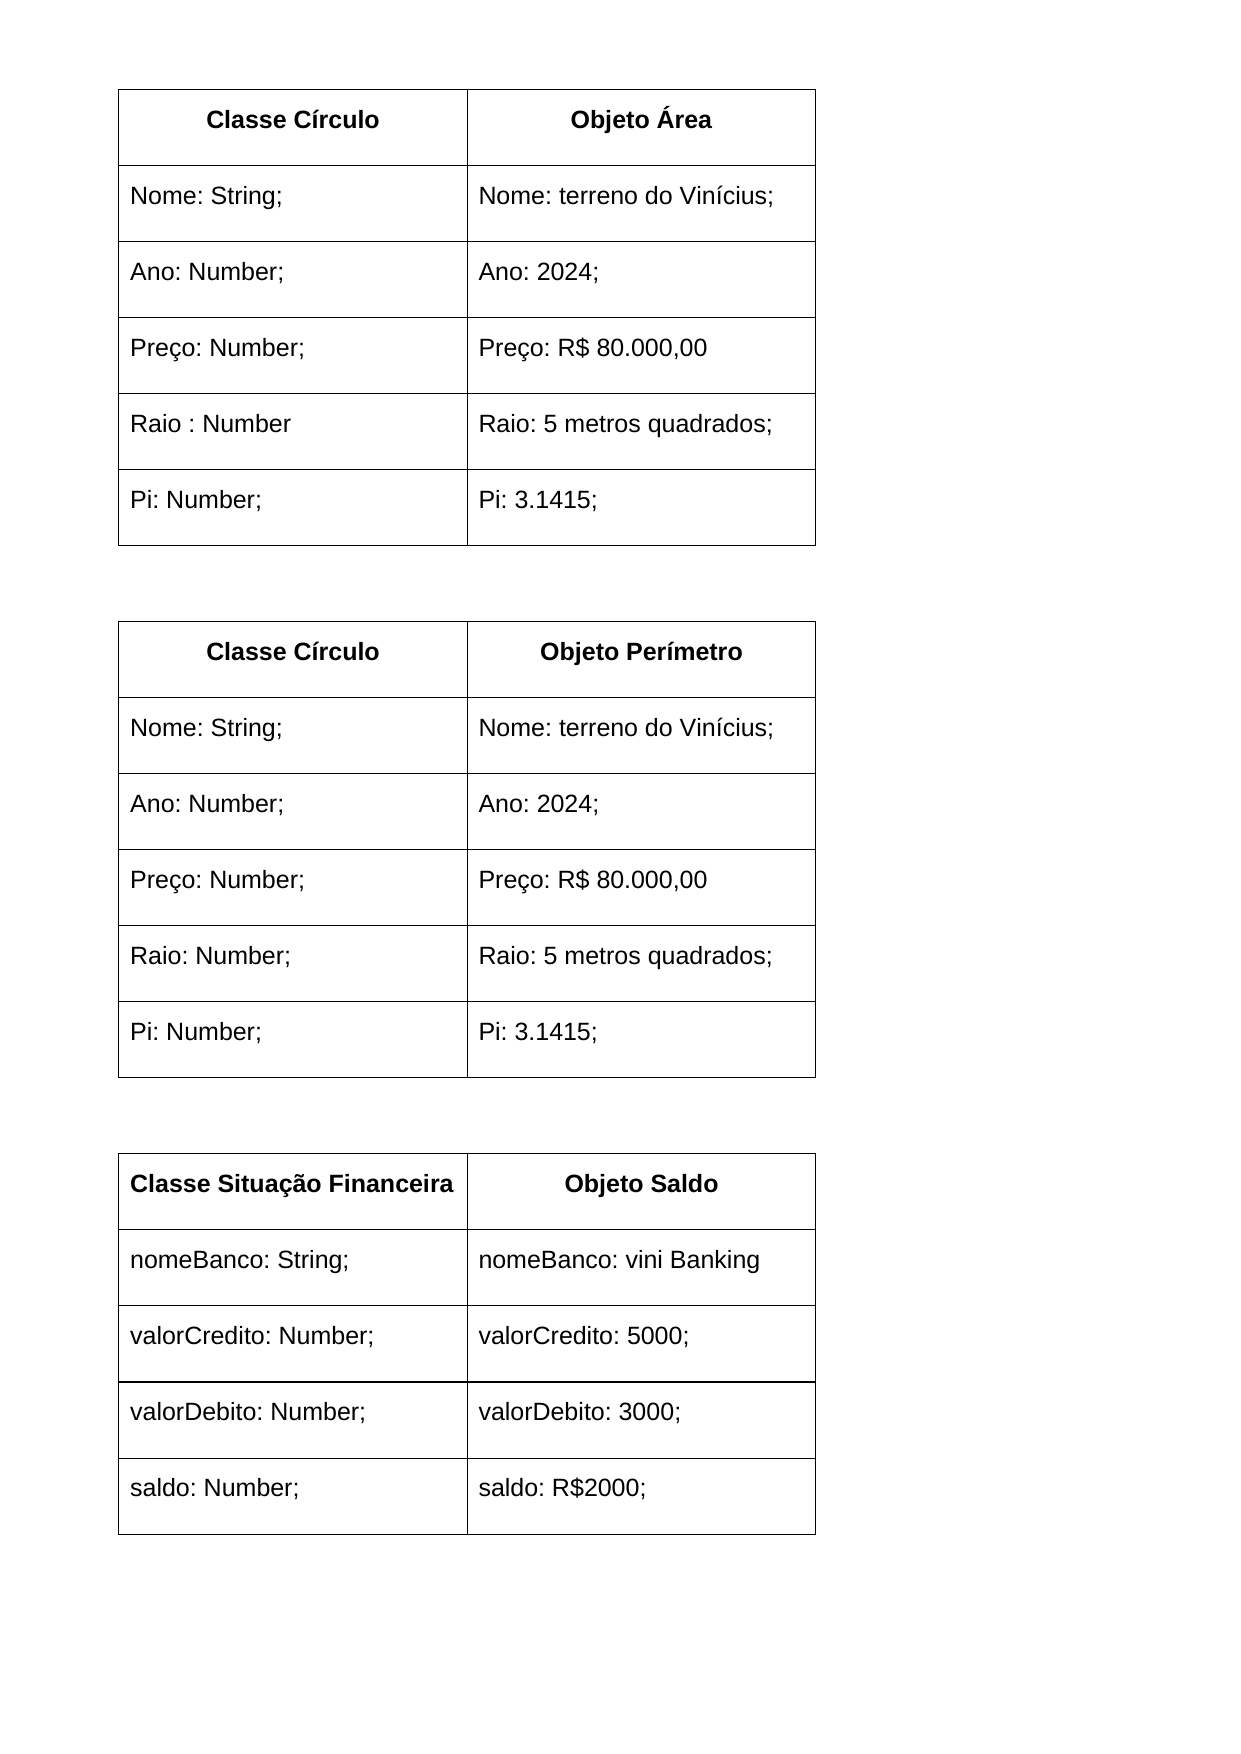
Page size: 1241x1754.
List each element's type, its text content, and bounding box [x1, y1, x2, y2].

table_cell Raio: 5 metros quadrados; [468, 926, 815, 1001]
table_cell Nome: terreno do Vinícius; [468, 698, 815, 773]
table_header Objeto Saldo [468, 1154, 815, 1229]
table_cell nomeBanco: vini Banking [468, 1230, 815, 1305]
table_cell Nome: String; [119, 166, 467, 241]
table_cell nomeBanco: String; [119, 1230, 467, 1305]
table_header Classe Círculo [119, 622, 467, 697]
table_cell Ano: Number; [119, 774, 467, 849]
table_header Objeto Perímetro [468, 622, 815, 697]
table_cell valorCredito: Number; [119, 1306, 467, 1381]
table_cell Preço: Number; [119, 850, 467, 925]
table_cell Nome: terreno do Vinícius; [468, 166, 815, 241]
table_header Classe Círculo [119, 90, 467, 165]
table_cell Raio: Number; [119, 926, 467, 1001]
table_header Classe Situação Financeira [119, 1154, 467, 1229]
table_cell Pi: 3.1415; [468, 470, 815, 545]
table_cell Pi: 3.1415; [468, 1002, 815, 1077]
table_cell Preço: R$ 80.000,00 [468, 850, 815, 925]
table_cell Nome: String; [119, 698, 467, 773]
table_cell valorDebito: Number; [119, 1383, 467, 1457]
table_cell saldo: R$2000; [468, 1459, 815, 1533]
table_cell Ano: 2024; [468, 242, 815, 317]
table_cell Ano: Number; [119, 242, 467, 317]
table_cell Raio: 5 metros quadrados; [468, 394, 815, 469]
table_cell Pi: Number; [119, 1002, 467, 1077]
table_cell Pi: Number; [119, 470, 467, 545]
table_cell Ano: 2024; [468, 774, 815, 849]
table_cell Preço: Number; [119, 318, 467, 393]
table_cell Preço: R$ 80.000,00 [468, 318, 815, 393]
table_cell valorCredito: 5000; [468, 1306, 815, 1381]
table_cell Raio : Number [119, 394, 467, 469]
table_cell valorDebito: 3000; [468, 1383, 815, 1457]
table_header Objeto Área [468, 90, 815, 165]
table_cell saldo: Number; [119, 1459, 467, 1533]
